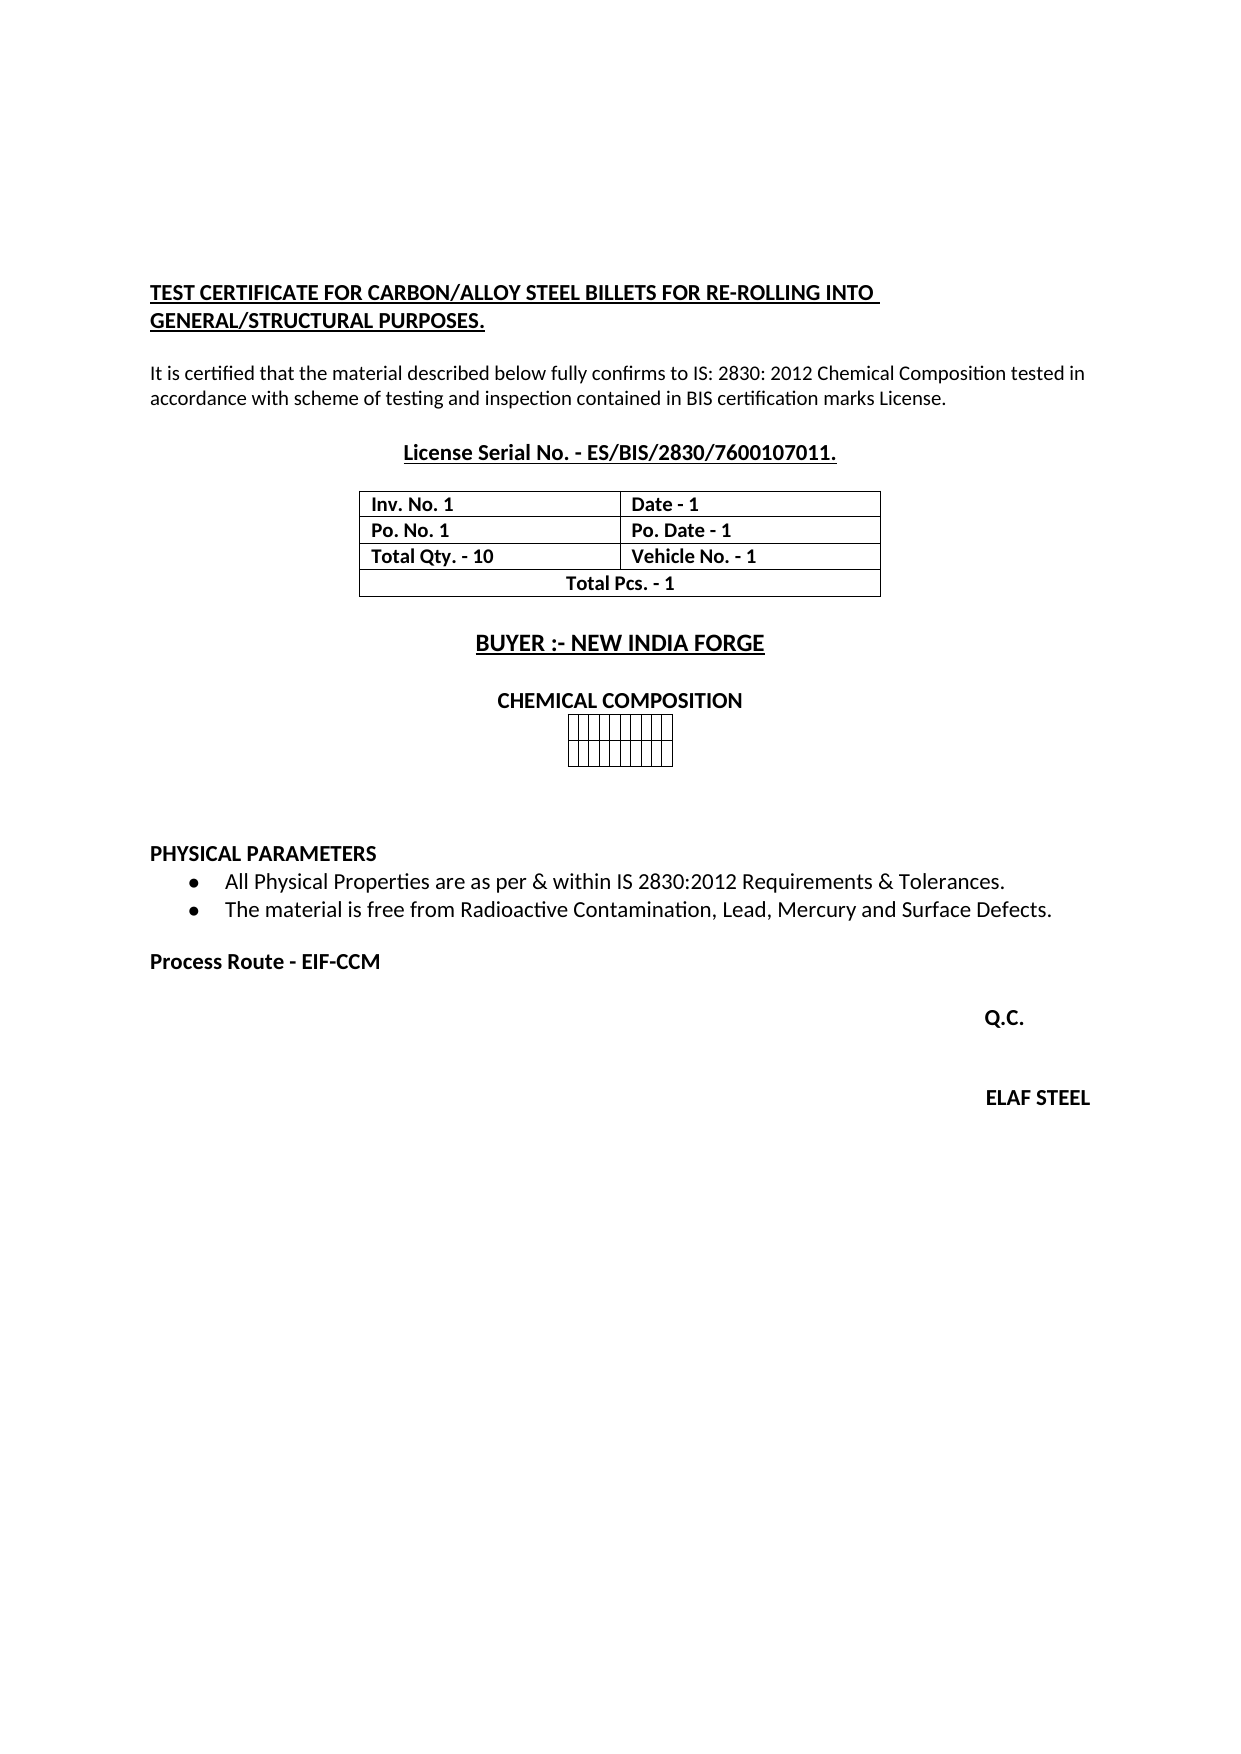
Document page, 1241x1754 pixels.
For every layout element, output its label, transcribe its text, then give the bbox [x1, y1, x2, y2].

text ELAF STEEL [150, 1055, 1090, 1111]
text License Serial No. - ES/BIS/2830/7600107011. [150, 411, 1090, 491]
table_cell Po. Date - 1 [621, 517, 880, 543]
text PHYSICAL PARAMETERS [150, 767, 1090, 867]
list The material is free from Radioactive Contamination, Lead, Mercury and Surface Defects. [187, 895, 1090, 923]
table_cell [589, 741, 599, 766]
text TEST CERTIFICATE FOR CARBON/ALLOY STEEL BILLETS FOR RE-ROLLING INTO GENERAL/STRUCTURAL PURPOSES. It is certified that the material described below fully confirms to IS: 2830: 2012 Chemical Composition tested in accordance with scheme of testing and inspection contained in BIS certification marks License. [150, 150, 1090, 411]
table_cell Po. No. 1 [360, 517, 620, 543]
text BUYER :- NEW INDIA FORGE [150, 597, 1090, 658]
text Q.C. [150, 975, 1090, 1055]
table_cell [662, 741, 672, 766]
table_header Inv. No. 1 [360, 492, 620, 516]
table_cell Total Qty. - 10 [360, 544, 620, 569]
table_cell Vehicle No. - 1 [621, 544, 880, 569]
table_header Date - 1 [621, 492, 880, 516]
text Process Route - EIF-CCM [150, 923, 1090, 975]
table_cell Total Pcs. - 1 [360, 570, 880, 596]
text CHEMICAL COMPOSITION [150, 658, 1090, 714]
list All Physical Properties are as per & within IS 2830:2012 Requirements & Tolerances. [187, 867, 1090, 895]
